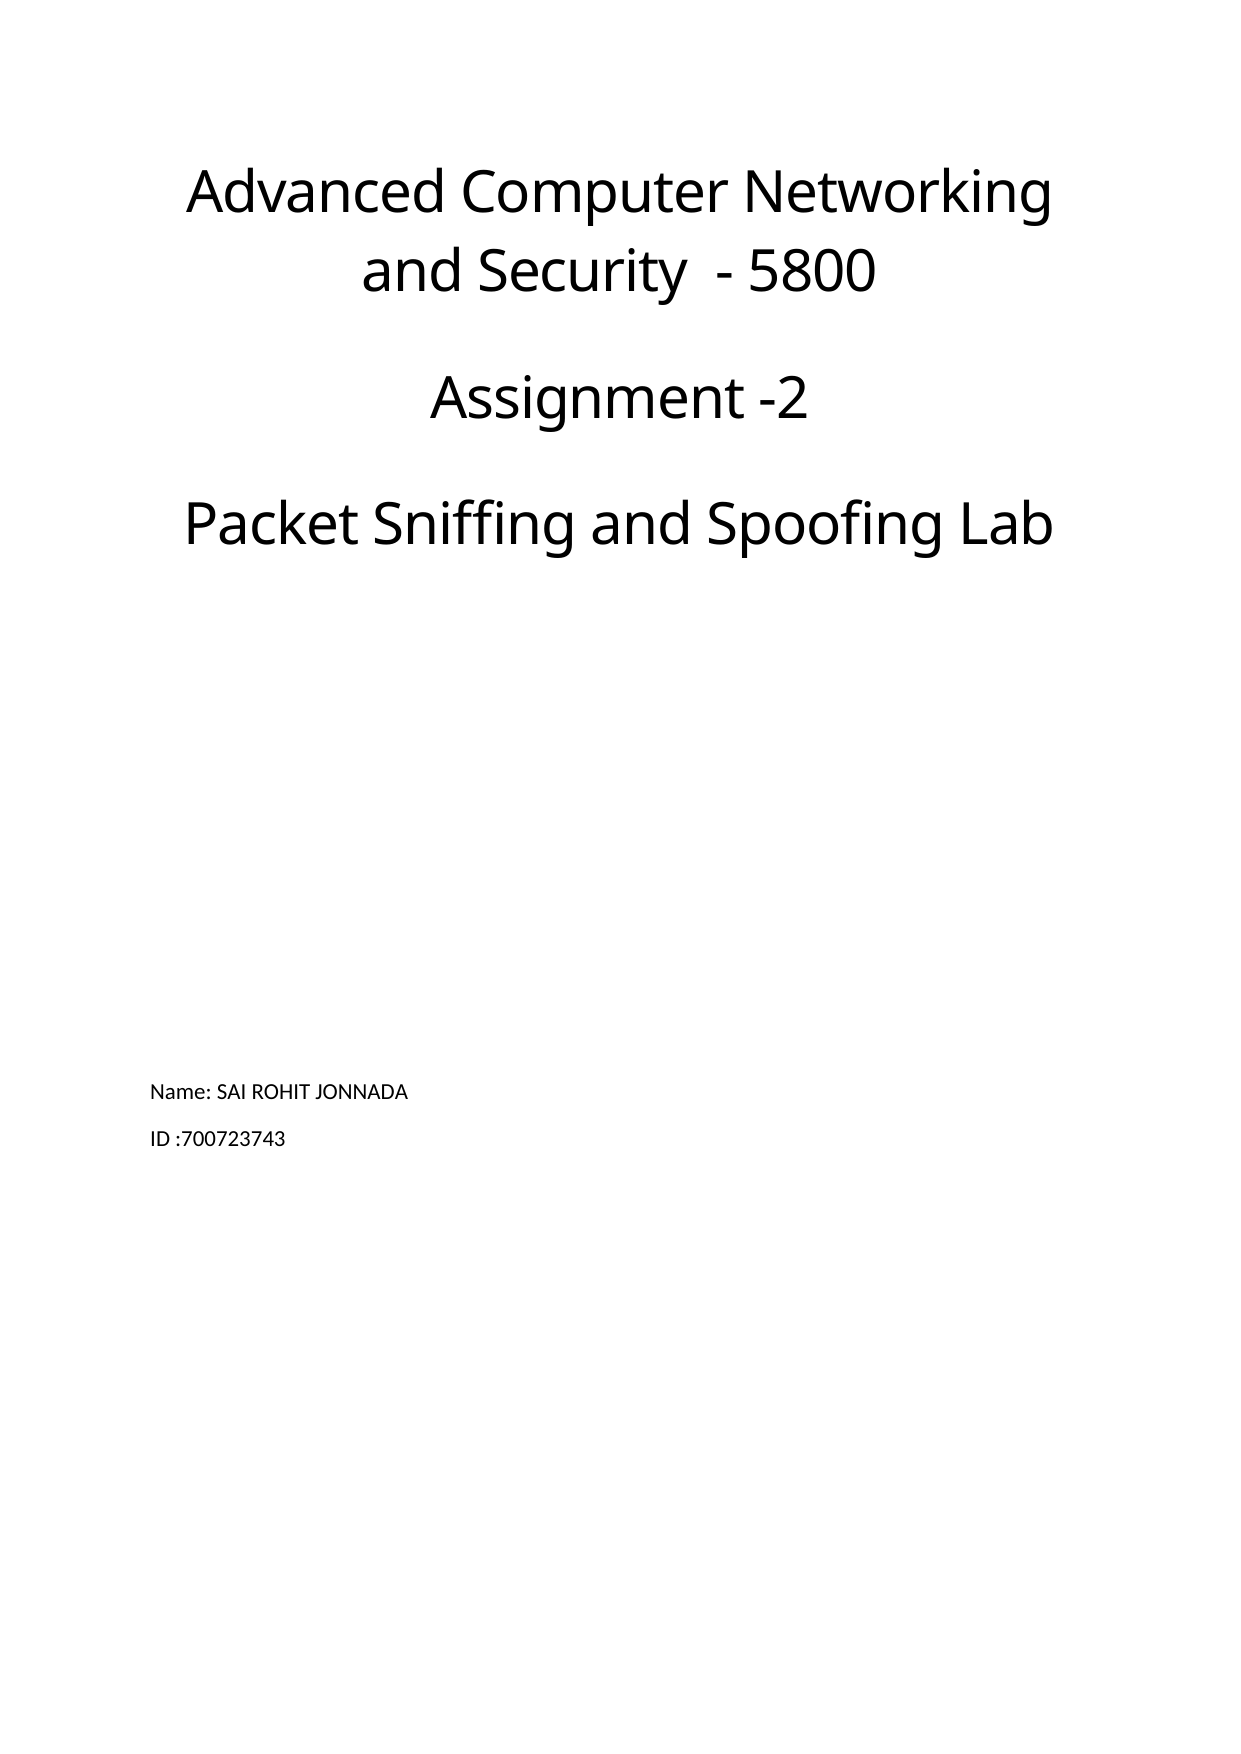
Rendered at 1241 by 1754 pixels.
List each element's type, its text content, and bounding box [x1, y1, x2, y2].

title Packet Sniffing and Spoofing Lab [150, 482, 1090, 562]
title Advanced Computer Networking and Security - 5800 [150, 150, 1090, 309]
text Name: SAI ROHIT JONNADA [150, 1077, 1090, 1105]
title Assignment -2 [150, 356, 1090, 435]
text ID :700723743 [150, 1124, 1090, 1152]
